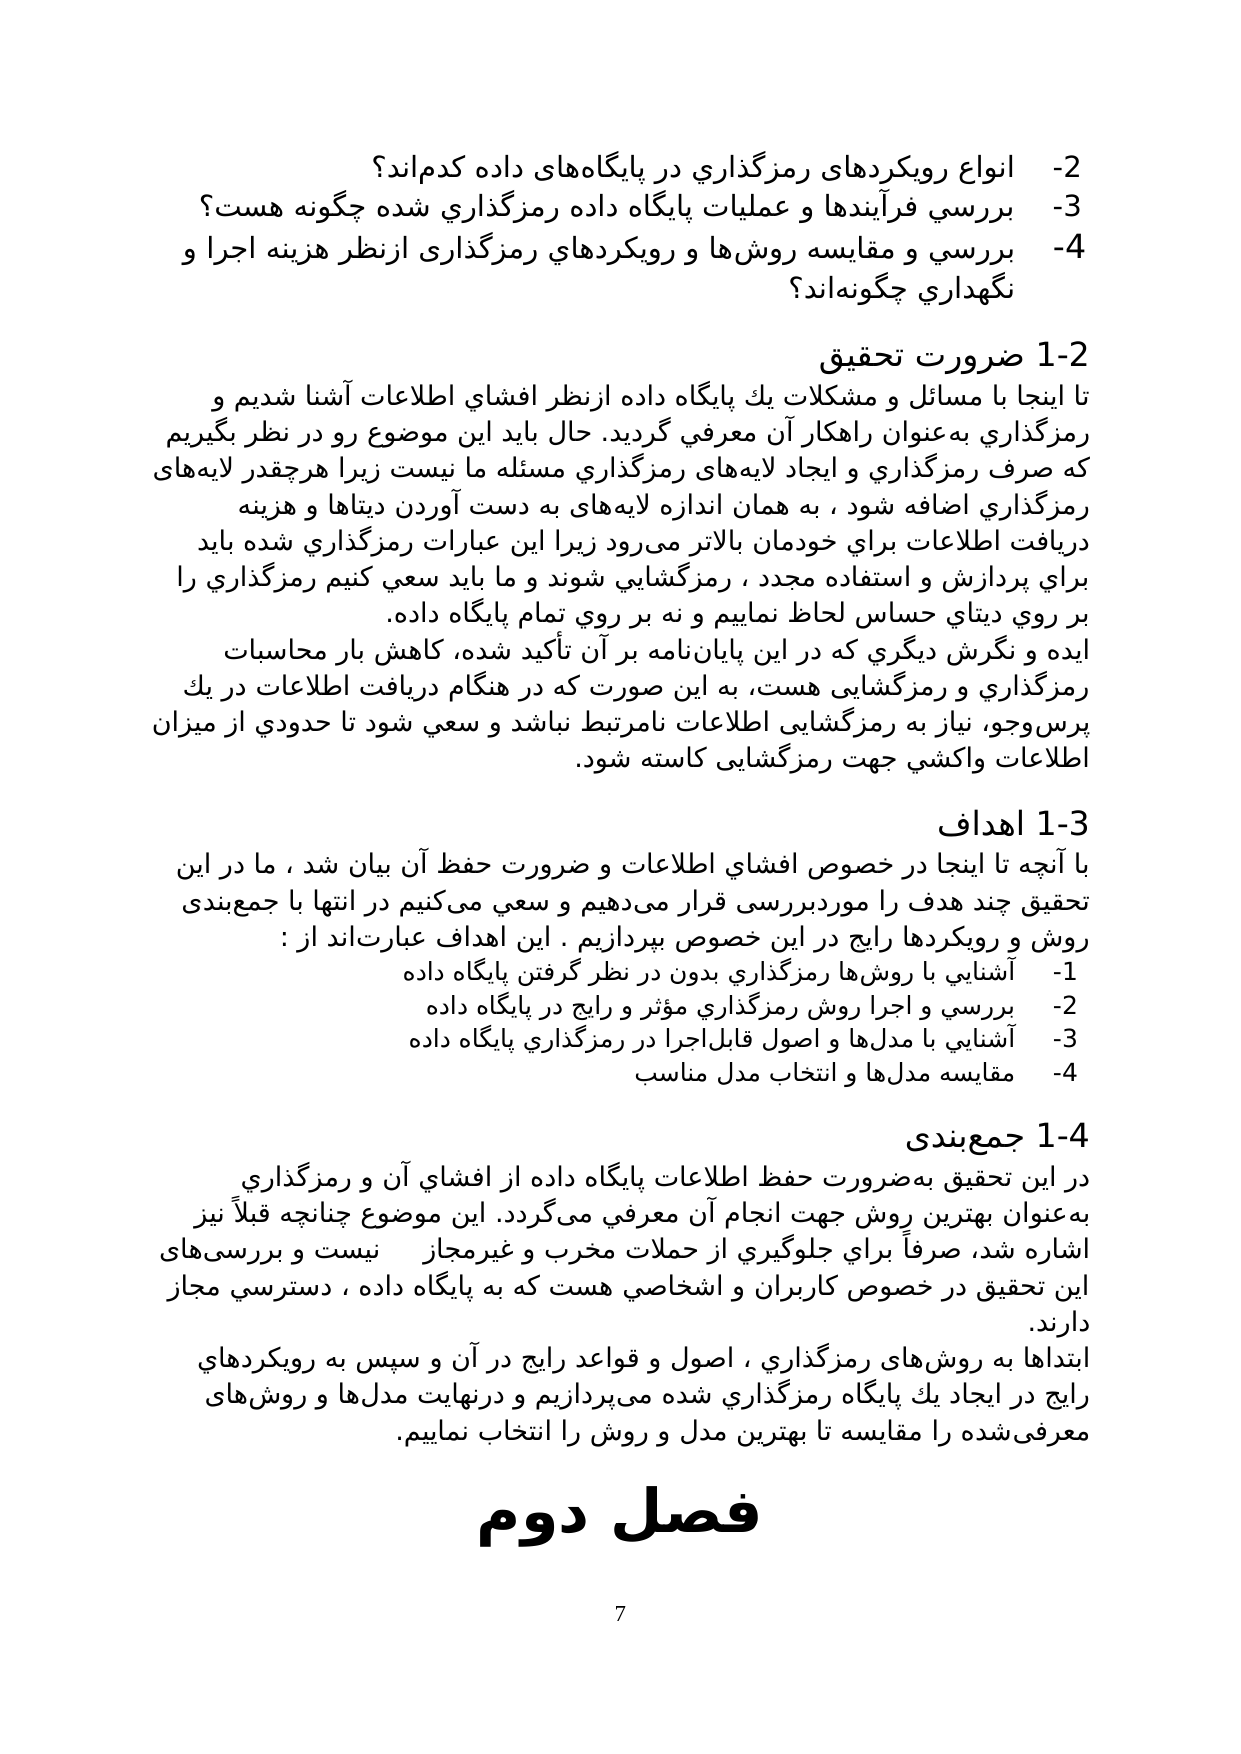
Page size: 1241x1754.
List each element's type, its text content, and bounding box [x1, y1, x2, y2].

list آشنايي با روش‌ها رمزگذاري بدون در نظر گرفتن پايگاه داده [150, 957, 1053, 987]
text با آنچه تا اينجا در خصوص افشاي اطلاعات و ضرورت حفظ آن بيان شد ، ما در اين تحقيق چند هدف را موردبررسی قرار می‌دهیم و سعي می‌کنیم در انتها با جمع‌بندی روش و رويكردها رايج در اين خصوص بپردازيم . اين اهداف عبارت‌اند از : [150, 849, 1090, 953]
text فصل دوم [150, 1476, 1090, 1546]
text در اين تحقيق به‌ضرورت حفظ اطلاعات پايگاه داده از افشاي آن و رمزگذاري به‌عنوان بهترين روش جهت انجام آن معرفي می‌گردد. اين موضوع چنانچه قبلاً نيز اشاره شد، صرفاً براي جلوگيري از حملات مخرب و غیرمجاز نیست و بررسی‌های اين تحقيق در خصوص كاربران و اشخاصي هست كه به پايگاه داده ، دسترسي مجاز دارند. [150, 1161, 1090, 1338]
text 1-2 ضرورت تحقيق [150, 336, 1090, 374]
text ايده و نگرش ديگري كه در اين پایان‌نامه بر آن تأکید شده، كاهش بار محاسبات رمزگذاري و رمزگشایی هست، به اين صورت كه در هنگام دريافت اطلاعات در يك پرس‌وجو، نياز به رمزگشایی اطلاعات نامرتبط نباشد و سعي شود تا حدودي از ميزان اطلاعات واكشي جهت رمزگشایی كاسته شود. [150, 634, 1090, 774]
list آشنايي با مدل‌ها و اصول قابل‌اجرا در رمزگذاري پايگاه داده [150, 1024, 1053, 1054]
text 1-3 اهداف [150, 804, 1090, 843]
list بررسي فرآیندها و عملیات پايگاه داده رمزگذاري شده چگونه هست؟ [150, 189, 1053, 223]
text تا اينجا با مسائل و مشكلات يك پايگاه داده ازنظر افشاي اطلاعات آشنا شديم و رمزگذاري به‌عنوان راهكار آن معرفي گرديد. حال بايد اين موضوع رو در نظر بگيريم كه صرف رمزگذاري و ايجاد لایه‌های رمزگذاري مسئله ما نیست زيرا هرچقدر لایه‌های رمزگذاري اضافه شود ، به همان اندازه لایه‌های به دست آوردن ديتاها و هزينه دريافت اطلاعات براي خودمان بالاتر می‌رود زيرا اين عبارات رمزگذاري شده بايد براي پردازش و استفاده مجدد ، رمزگشايي شوند و ما بايد سعي كنيم رمزگذاري را بر روي ديتاي حساس لحاظ نماييم و نه بر روي تمام پايگاه داده. [150, 380, 1090, 629]
list بررسي و مقايسه روش‌ها و رويكردهاي رمزگذاری ازنظر هزينه اجرا و نگهداري چگونه‌اند؟ [150, 228, 1053, 306]
list مقايسه مدل‌ها و انتخاب مدل مناسب [150, 1058, 1053, 1087]
text 1-4 جمع‌بندی [150, 1117, 1090, 1155]
text ابتداها به روش‌های رمزگذاري ، اصول و قواعد رايج در آن و سپس به رويكردهاي رايج در ايجاد يك پايگاه رمزگذاري شده می‌پردازیم و درنهایت مدل‌ها و روش‌های معرفی‌شده را مقايسه تا بهترين مدل و روش را انتخاب نماییم. [150, 1342, 1090, 1446]
list انواع رویکردهای رمزگذاري در پایگاه‌های داده کدم‌اند؟ [150, 150, 1053, 184]
list بررسي و اجرا روش رمزگذاري مؤثر و رايج در پايگاه داده [150, 991, 1053, 1020]
